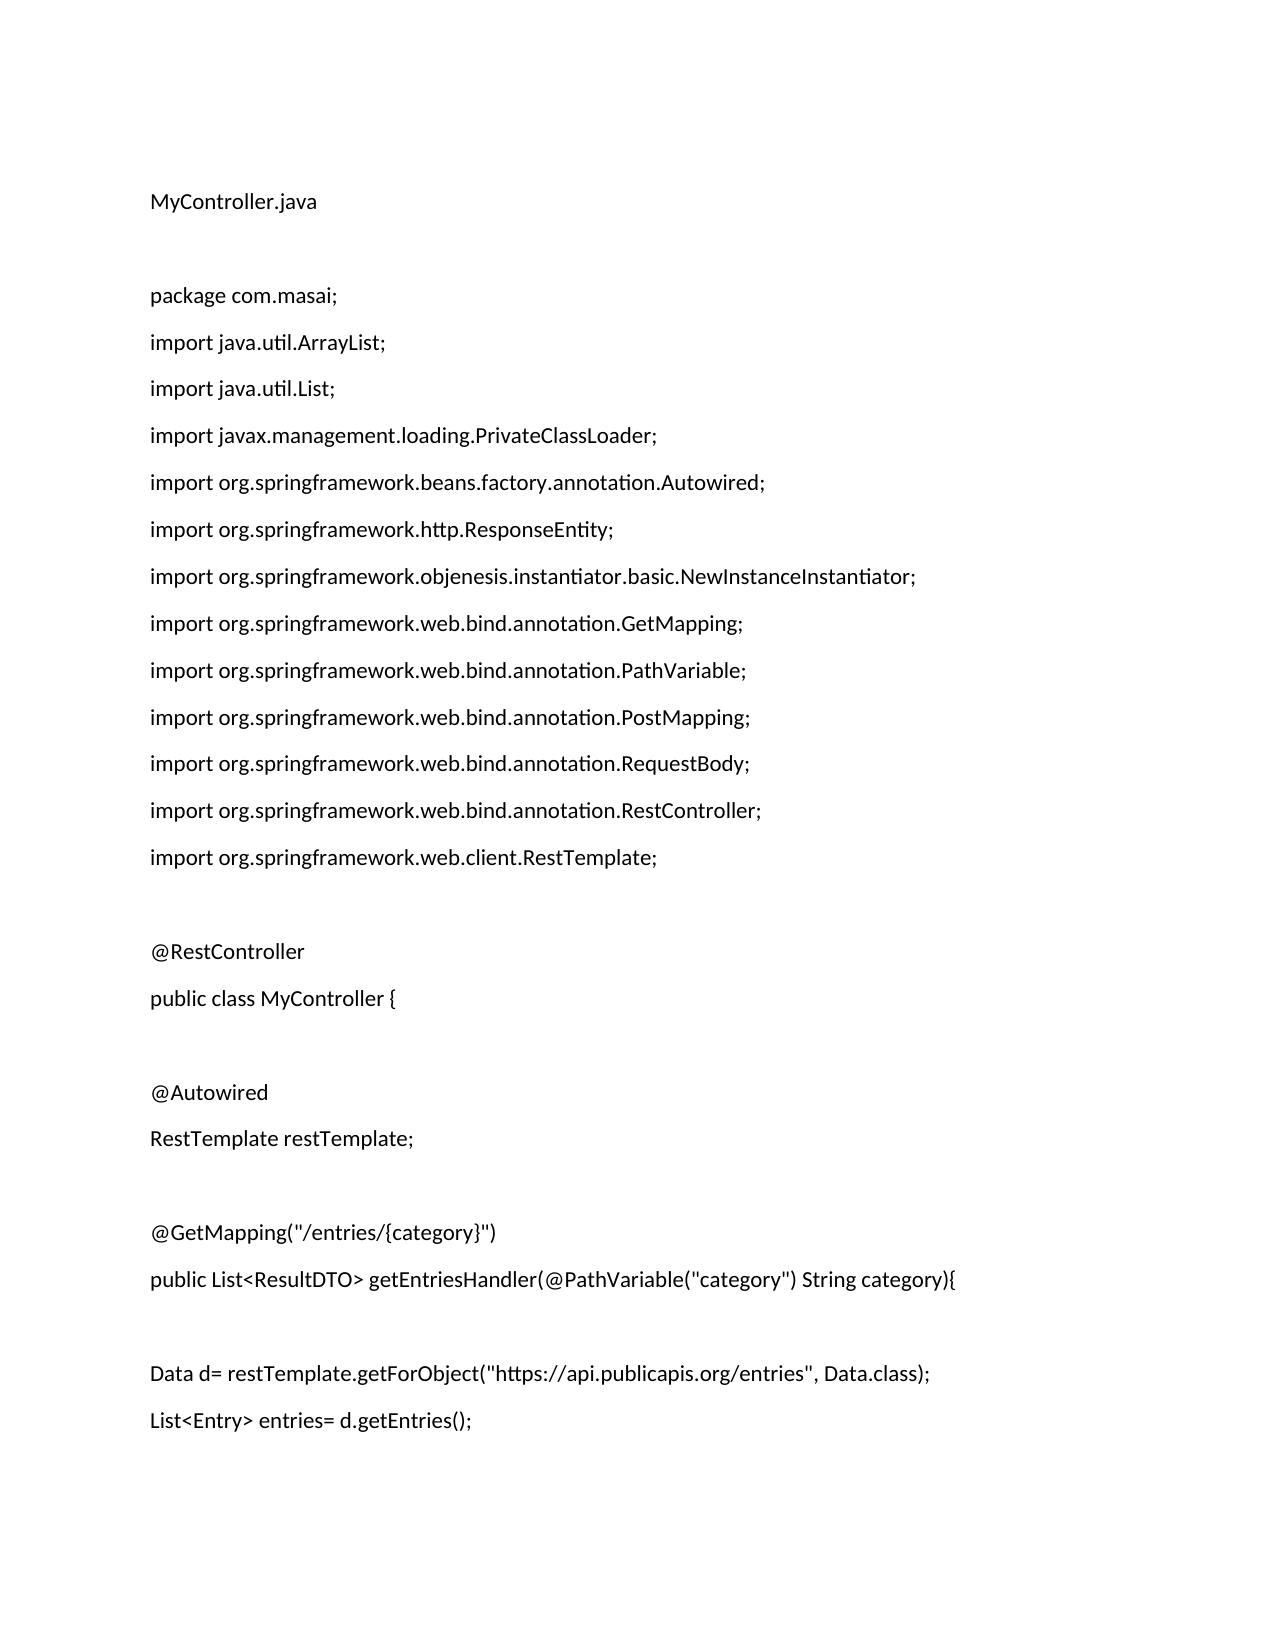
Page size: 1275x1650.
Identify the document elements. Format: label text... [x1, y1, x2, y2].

text import org.springframework.web.bind.annotation.PathVariable; [150, 656, 1125, 684]
text MyController.java [150, 187, 1125, 215]
text @GetMapping("/entries/{category}") [150, 1218, 1125, 1246]
text import org.springframework.beans.factory.annotation.Autowired; [150, 468, 1125, 496]
text import javax.management.loading.PrivateClassLoader; [150, 421, 1125, 449]
text import org.springframework.http.ResponseEntity; [150, 515, 1125, 543]
text public List<ResultDTO> getEntriesHandler(@PathVariable("category") String category){ [150, 1265, 1125, 1293]
text public class MyController { [150, 984, 1125, 1012]
text import org.springframework.objenesis.instantiator.basic.NewInstanceInstantiator; [150, 562, 1125, 590]
text import org.springframework.web.bind.annotation.RequestBody; [150, 749, 1125, 778]
text import org.springframework.web.bind.annotation.RestController; [150, 796, 1125, 824]
text List<Entry> entries= d.getEntries(); [150, 1406, 1125, 1434]
text import org.springframework.web.bind.annotation.PostMapping; [150, 703, 1125, 731]
text import org.springframework.web.bind.annotation.GetMapping; [150, 609, 1125, 637]
text @RestController [150, 937, 1125, 965]
text package com.masai; [150, 281, 1125, 309]
text Data d= restTemplate.getForObject("https://api.publicapis.org/entries", Data.class); [150, 1359, 1125, 1387]
text import java.util.List; [150, 374, 1125, 403]
text import java.util.ArrayList; [150, 328, 1125, 356]
text import org.springframework.web.client.RestTemplate; [150, 843, 1125, 871]
text @Autowired [150, 1078, 1125, 1106]
text RestTemplate restTemplate; [150, 1124, 1125, 1153]
